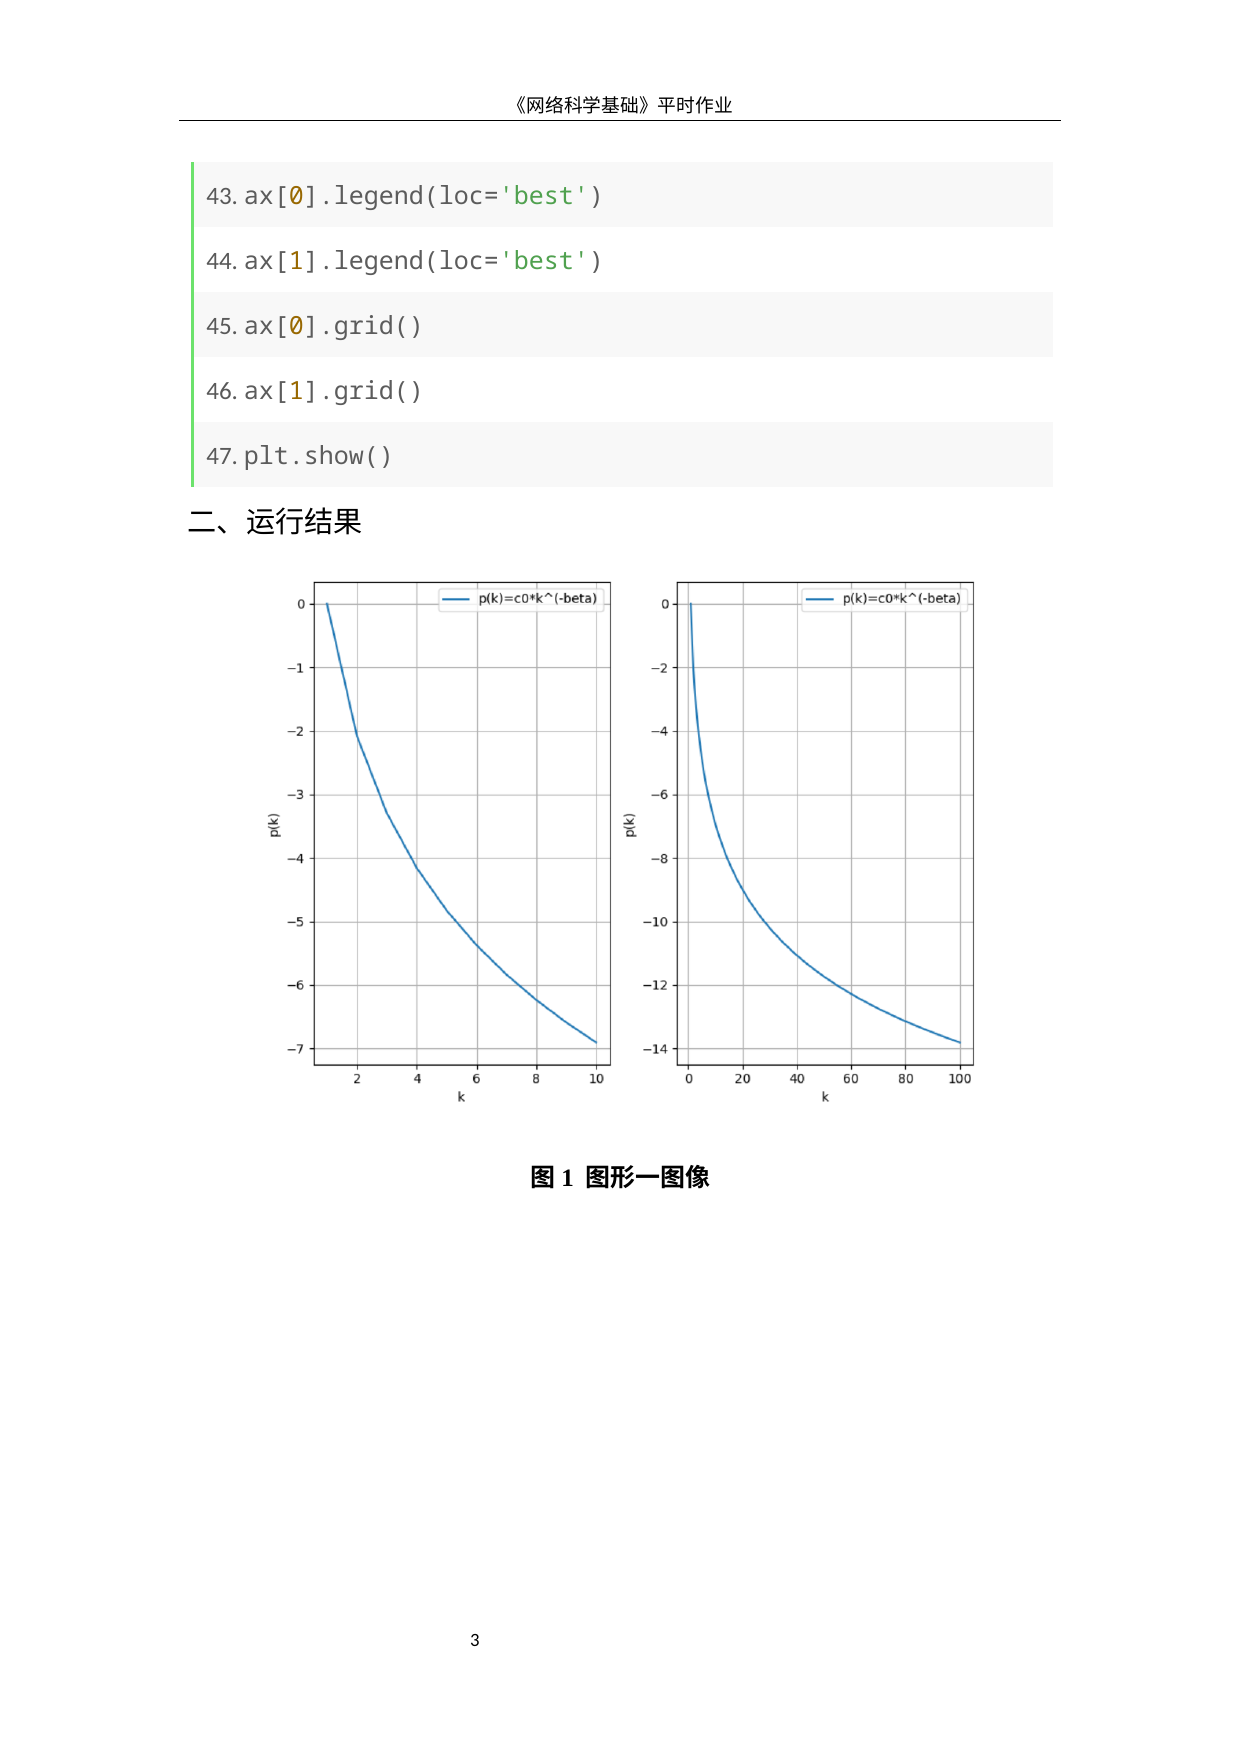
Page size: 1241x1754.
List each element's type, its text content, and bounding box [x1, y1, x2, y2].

list ax[0].grid() [194, 292, 1053, 357]
list ax[0].legend(loc='best') [194, 162, 1053, 227]
list ax[1].grid() [194, 357, 1053, 422]
list ax[1].legend(loc='best') [194, 227, 1053, 292]
subtitle 运行结果 [187, 487, 1053, 552]
text 图 1 图形一图像 [187, 1143, 1053, 1208]
list plt.show() [194, 422, 1053, 487]
picture [261, 575, 979, 1107]
